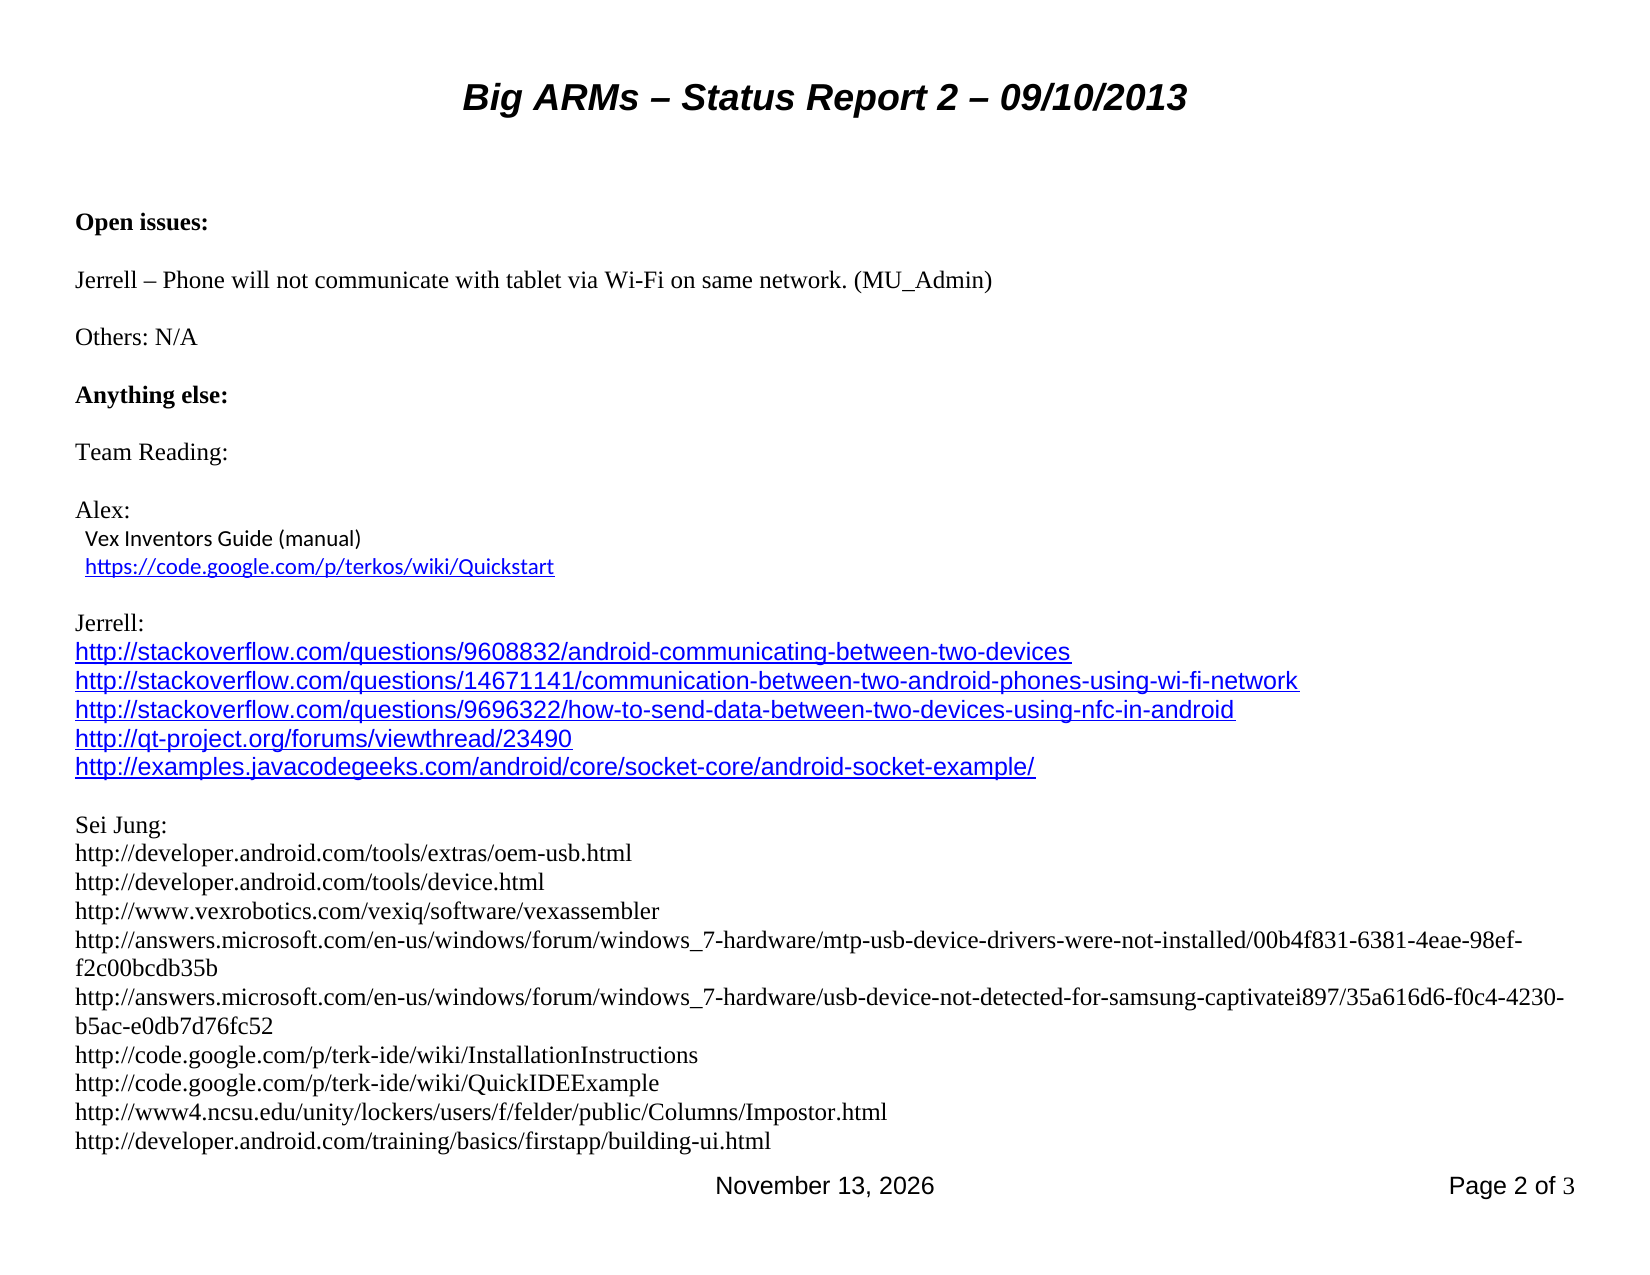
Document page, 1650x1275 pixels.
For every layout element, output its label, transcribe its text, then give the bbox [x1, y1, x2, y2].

text http://stackoverflow.com/questions/9608832/android-communicating-between-two-devices [75, 637, 1575, 666]
text http://code.google.com/p/terk-ide/wiki/QuickIDEExample [75, 1068, 1575, 1097]
text Team Reading: [75, 437, 1575, 466]
text http://stackoverflow.com/questions/14671141/communication-between-two-android-phones-using-wi-fi-network [75, 666, 1575, 695]
text http://examples.javacodegeeks.com/android/core/socket-core/android-socket-example/ [75, 752, 1575, 781]
text Alex: [75, 495, 1575, 524]
text http://answers.microsoft.com/en-us/windows/forum/windows_7-hardware/usb-device-not-detected-for-samsung-captivatei897/35a616d6-f0c4-4230-b5ac-e0db7d76fc52 [75, 982, 1575, 1040]
table_header Vex Inventors Guide (manual) [74, 524, 977, 552]
text http://qt-project.org/forums/viewthread/23490 [75, 723, 1575, 752]
text http://stackoverflow.com/questions/9696322/how-to-send-data-between-two-devices-using-nfc-in-android [75, 695, 1575, 723]
text Others: N/A [75, 322, 1575, 351]
text http://developer.android.com/tools/device.html [75, 867, 1575, 896]
text http://www.vexrobotics.com/vexiq/software/vexassembler [75, 896, 1575, 925]
text http://developer.android.com/training/basics/firstapp/building-ui.html [75, 1126, 1575, 1155]
table_cell https://code.google.com/p/terkos/wiki/Quickstart [74, 552, 977, 580]
text http://developer.android.com/tools/extras/oem-usb.html [75, 838, 1575, 867]
text Jerrell – Phone will not communicate with tablet via Wi-Fi on same network. (MU_Admin) [75, 265, 1575, 294]
text http://answers.microsoft.com/en-us/windows/forum/windows_7-hardware/mtp-usb-device-drivers-were-not-installed/00b4f831-6381-4eae-98ef-f2c00bcdb35b [75, 925, 1575, 982]
text Jerrell: [75, 608, 1575, 637]
text Anything else: [75, 380, 1575, 409]
text Sei Jung: [75, 810, 1575, 838]
text http://code.google.com/p/terk-ide/wiki/InstallationInstructions [75, 1040, 1575, 1068]
text Open issues: [75, 207, 1575, 236]
text http://www4.ncsu.edu/unity/lockers/users/f/felder/public/Columns/Impostor.html [75, 1097, 1575, 1126]
